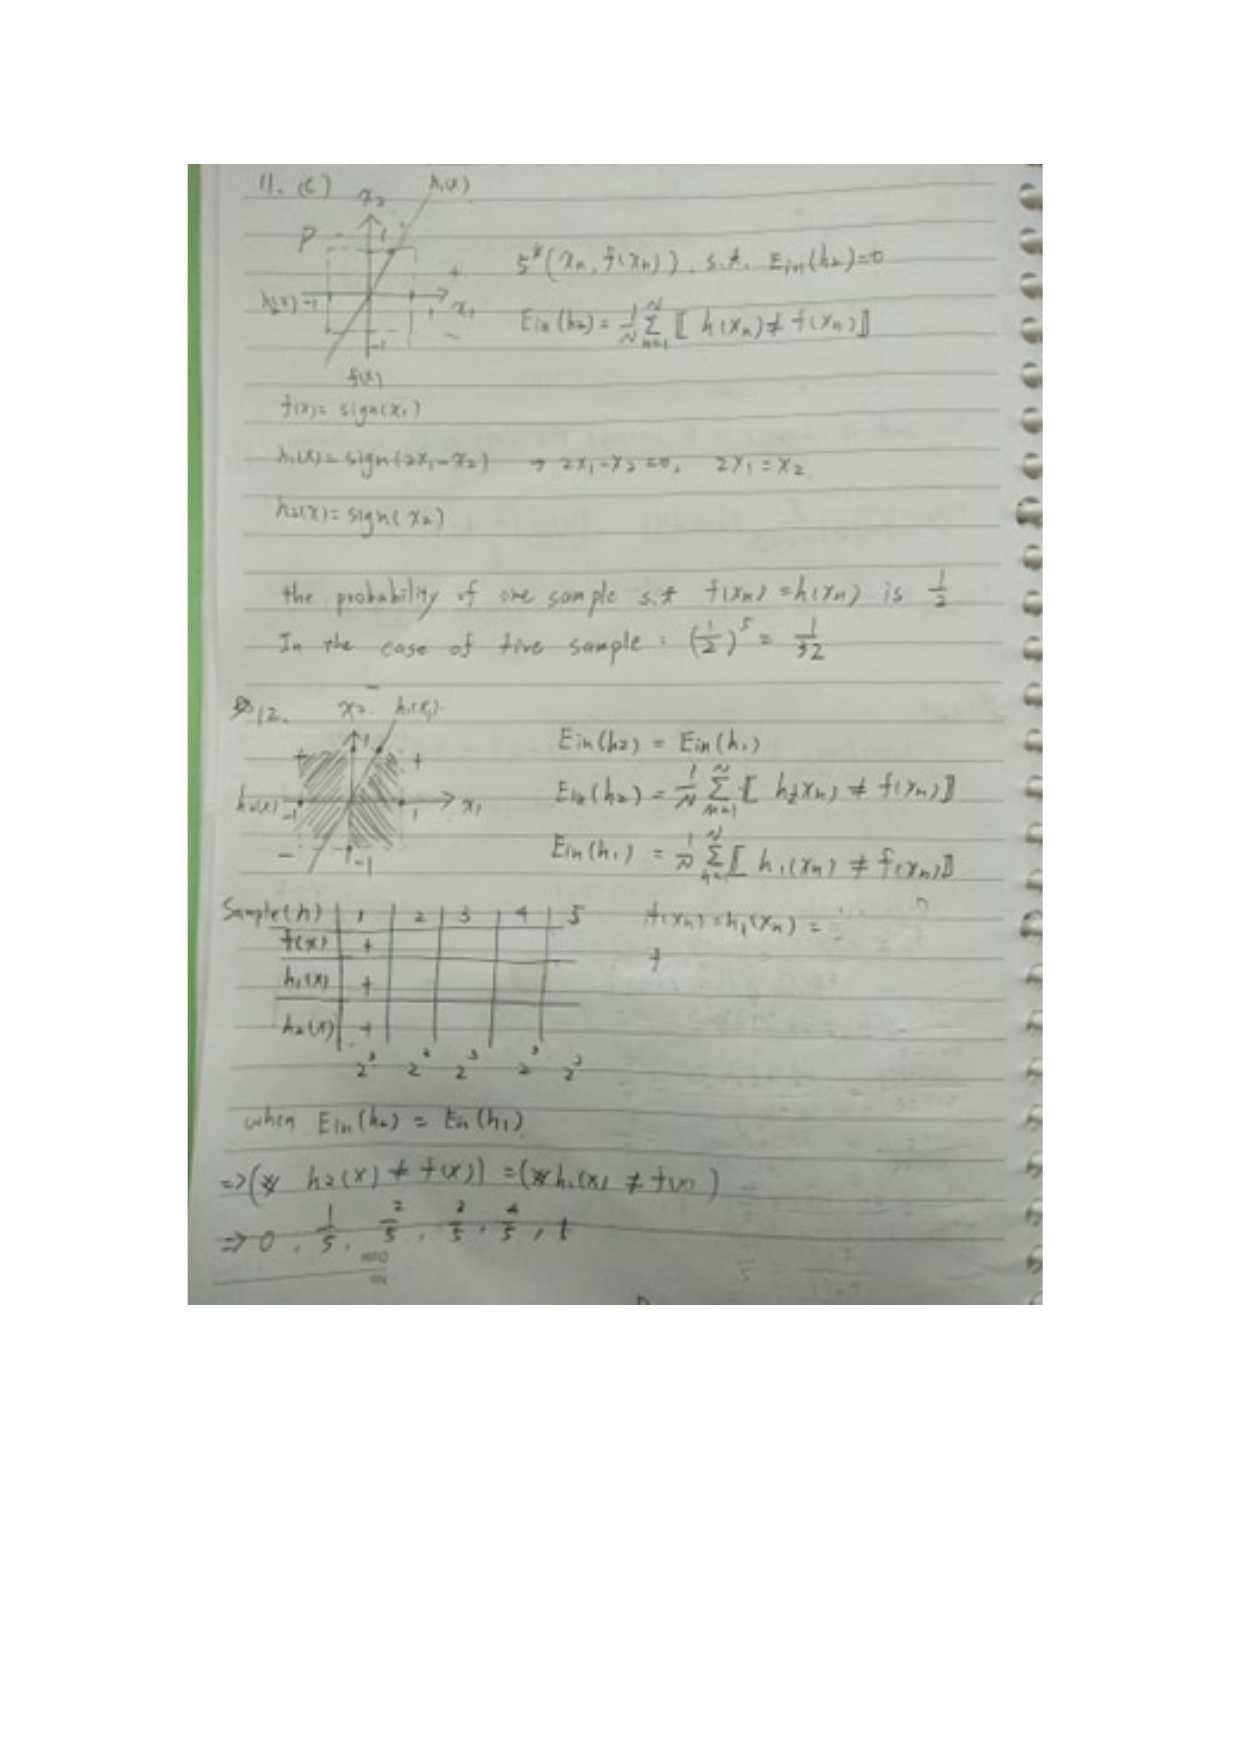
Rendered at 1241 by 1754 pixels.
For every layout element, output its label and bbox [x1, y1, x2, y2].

picture [187, 164, 1043, 1305]
